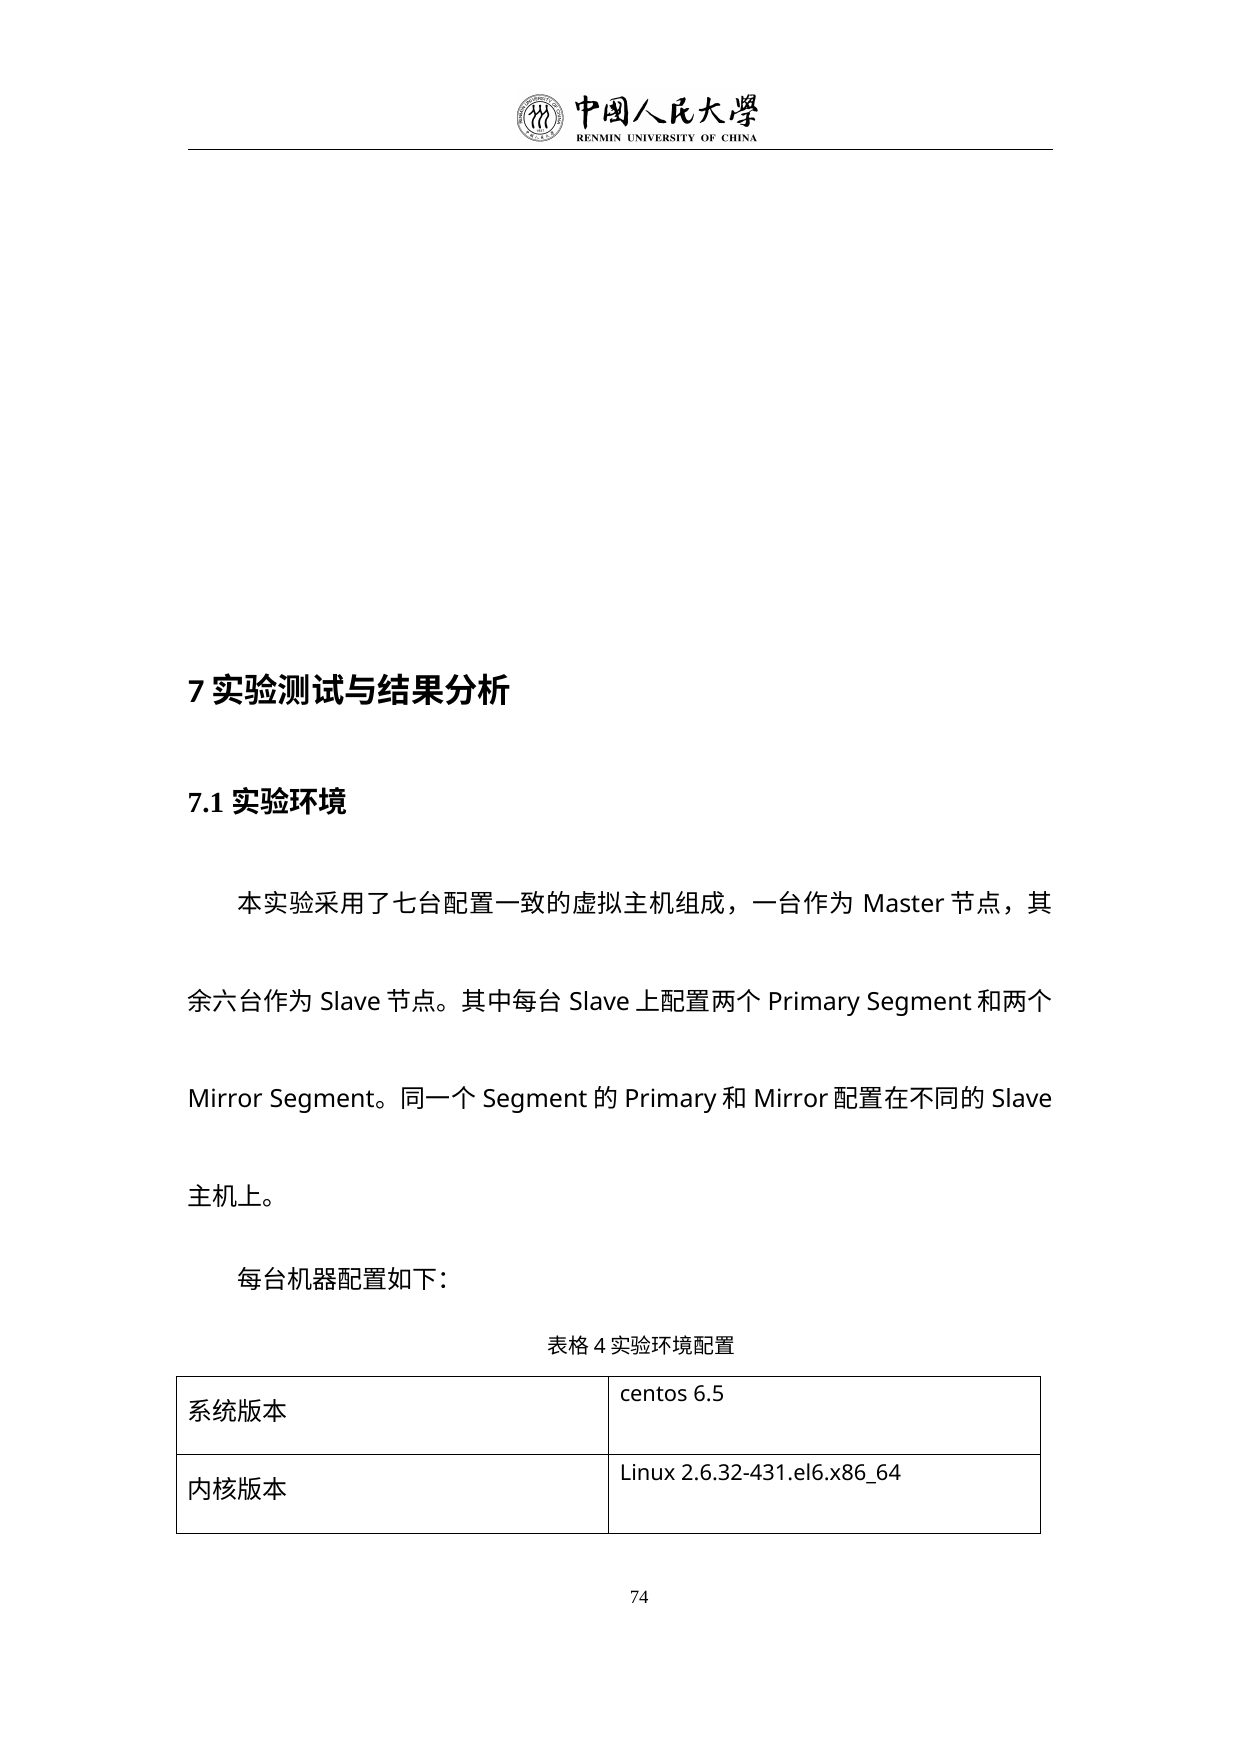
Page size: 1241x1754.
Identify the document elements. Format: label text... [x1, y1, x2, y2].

table_header 系统版本 [177, 1377, 608, 1454]
text 本实验采用了七台配置一致的虚拟主机组成，一台作为 Master节点，其余六台作为 Slave节点。其中每台 Slave上配置两个 Primary Segment和两个 Mirror Segment。同一个 Segment的 Primary和 Mirror配置在不同的 Slave主机上。 [187, 869, 1053, 1227]
table_cell Linux 2.6.32-431.el6.x86_64 [609, 1455, 1040, 1533]
picture [517, 88, 761, 147]
text 每台机器配置如下： [187, 1245, 1053, 1310]
text 表格 4实验环境配置 [187, 1328, 1053, 1361]
table_header centos 6.5 [609, 1377, 1040, 1454]
subtitle 7.1 实验环境 [187, 767, 1053, 832]
table_cell 内核版本 [177, 1455, 608, 1533]
subtitle 7实验测试与结果分析 [187, 655, 1053, 720]
